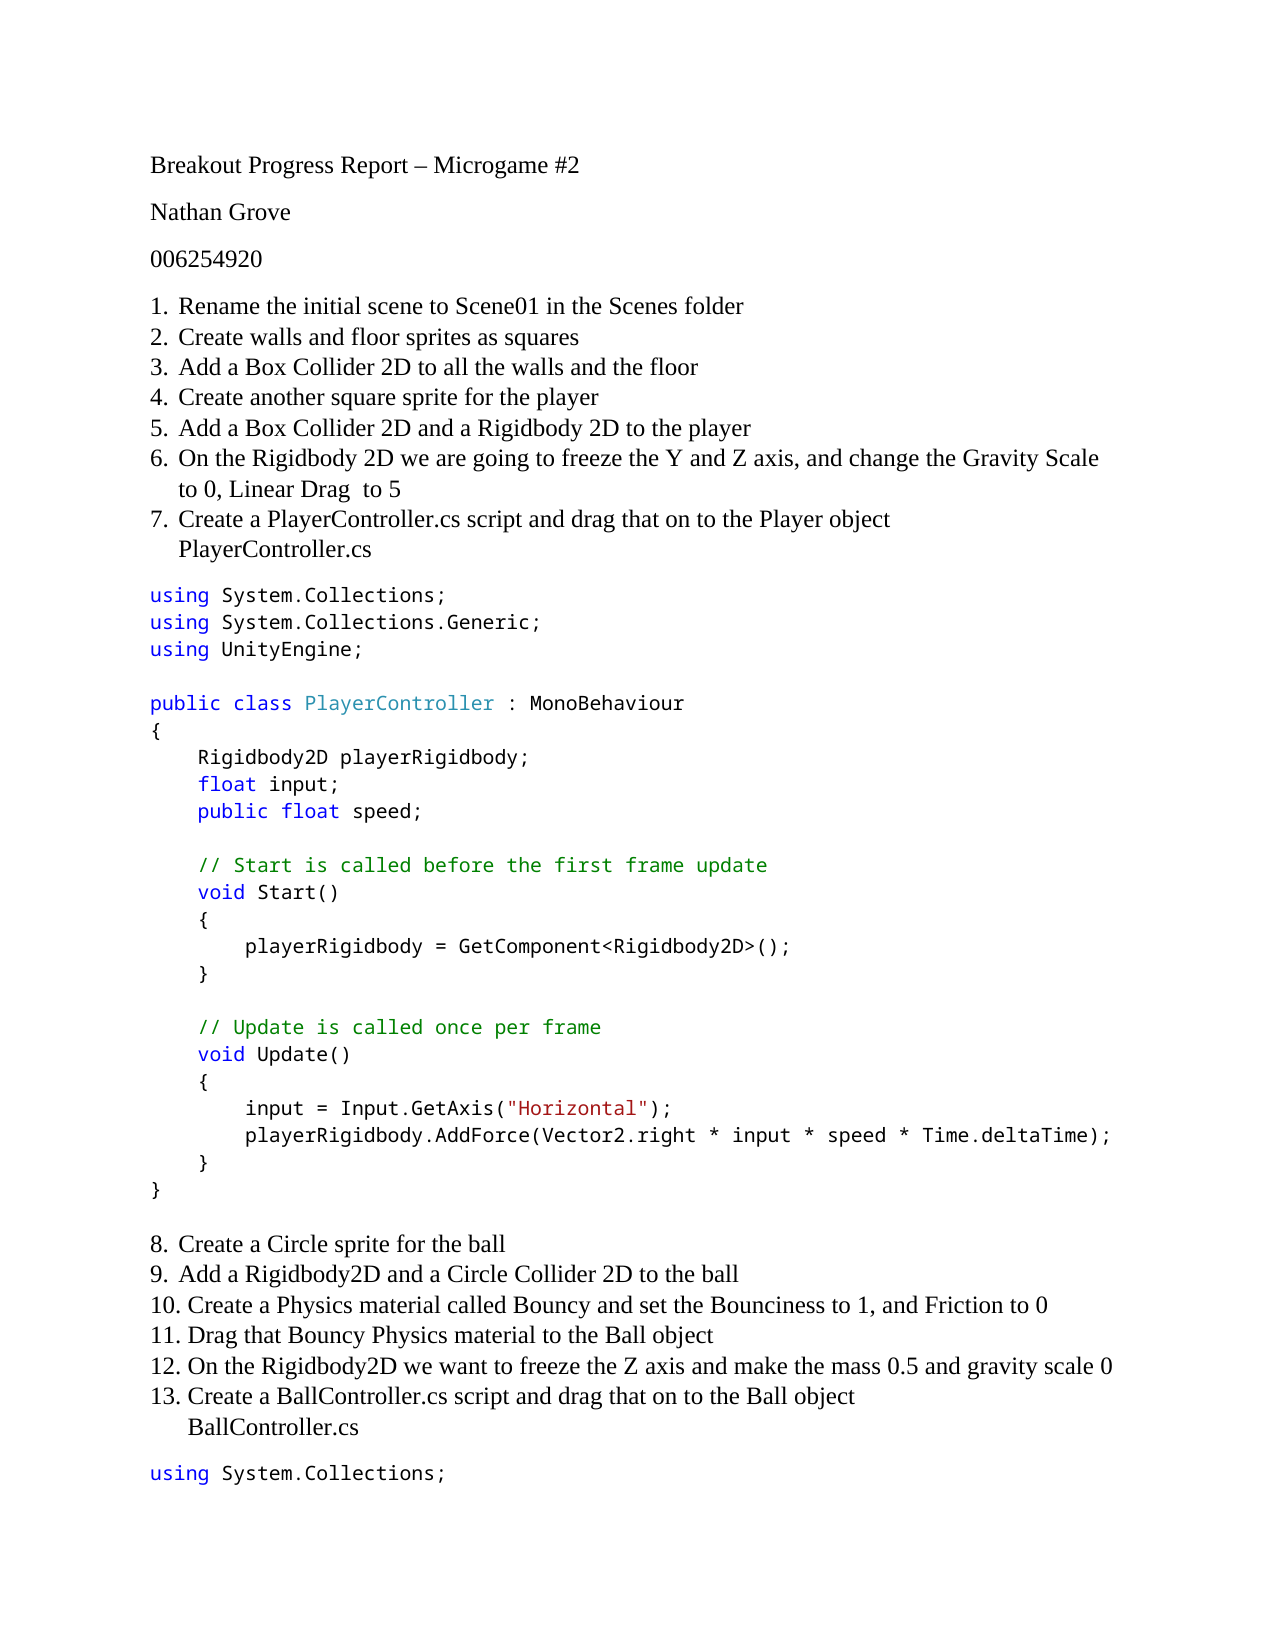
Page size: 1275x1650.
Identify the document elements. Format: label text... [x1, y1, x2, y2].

list On the Rigidbody2D we want to freeze the Z axis and make the mass 0.5 and gravity scale 0 [150, 1351, 1125, 1379]
list Create a PlayerController.cs script and drag that on to the Player object [150, 504, 1125, 533]
list Create another square sprite for the player [150, 382, 1125, 411]
text 006254920 [150, 244, 1125, 273]
text // Start is called before the first frame update [150, 851, 1125, 878]
text input = Input.GetAxis("Horizontal"); [150, 1094, 1125, 1121]
list Drag that Bouncy Physics material to the Ball object [150, 1320, 1125, 1349]
text } [150, 1175, 1125, 1202]
text playerRigidbody.AddForce(Vector2.right * input * speed * Time.deltaTime); [150, 1121, 1125, 1148]
list Rename the initial scene to Scene01 in the Scenes folder [150, 291, 1125, 320]
text Rigidbody2D playerRigidbody; [150, 743, 1125, 771]
text using System.Collections; [150, 1459, 1125, 1486]
text } [150, 959, 1125, 986]
text void Update() [150, 1040, 1125, 1067]
list Add a Box Collider 2D to all the walls and the floor [150, 352, 1125, 381]
text { [150, 1067, 1125, 1094]
list Add a Box Collider 2D and a Rigidbody 2D to the player [150, 413, 1125, 442]
text { [150, 717, 1125, 743]
text Breakout Progress Report – Microgame #2 [150, 150, 1125, 179]
text using System.Collections.Generic; [150, 609, 1125, 636]
text public float speed; [150, 797, 1125, 824]
text void Start() [150, 878, 1125, 905]
text using UnityEngine; [150, 636, 1125, 663]
text Nathan Grove [150, 197, 1125, 226]
text } [150, 1148, 1125, 1175]
list On the Rigidbody 2D we are going to freeze the Y and Z axis, and change the Gravity Scale to 0, Linear Drag to 5 [150, 443, 1125, 502]
list Create a Circle sprite for the ball [150, 1229, 1125, 1258]
text { [150, 905, 1125, 932]
list BallController.cs [187, 1412, 1125, 1440]
list Add a Rigidbody2D and a Circle Collider 2D to the ball [150, 1259, 1125, 1288]
list Create a Physics material called Bouncy and set the Bounciness to 1, and Friction to 0 [150, 1290, 1125, 1319]
list Create a BallController.cs script and drag that on to the Ball object [150, 1381, 1125, 1410]
list PlayerController.cs [178, 534, 1125, 563]
text public class PlayerController : MonoBehaviour [150, 689, 1125, 717]
text using System.Collections; [150, 582, 1125, 609]
text playerRigidbody = GetComponent<Rigidbody2D>(); [150, 932, 1125, 959]
text // Update is called once per frame [150, 1013, 1125, 1040]
text float input; [150, 771, 1125, 797]
list Create walls and floor sprites as squares [150, 322, 1125, 350]
